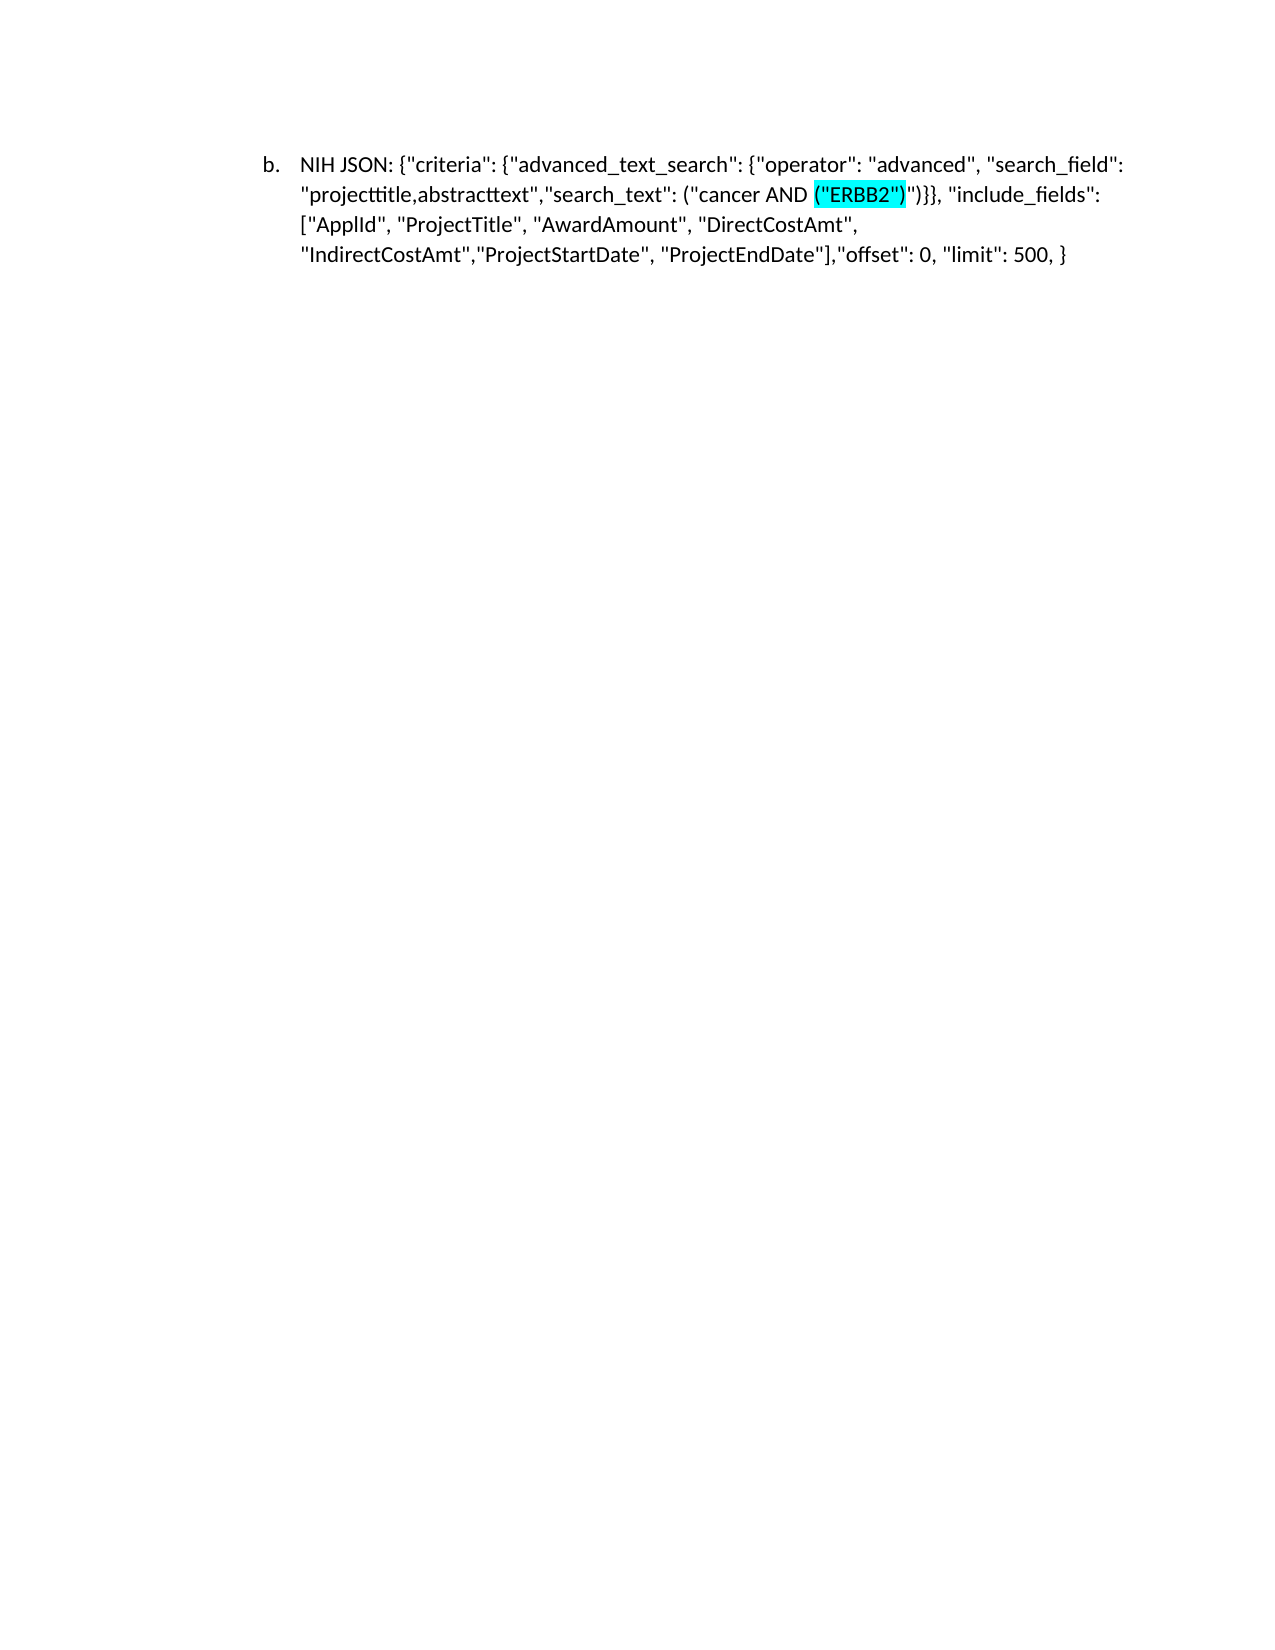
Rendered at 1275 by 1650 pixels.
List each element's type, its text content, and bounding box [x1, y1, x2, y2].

list NIH JSON: {"criteria": {"advanced_text_search": {"operator": "advanced", "search_field": "projecttitle,abstracttext","search_text": ("cancer AND ("ERBB2")")}}, "include_fields": ["ApplId", "ProjectTitle", "AwardAmount", "DirectCostAmt", "IndirectCostAmt","ProjectStartDate", "ProjectEndDate"],"offset": 0, "limit": 500, } [262, 150, 1125, 269]
